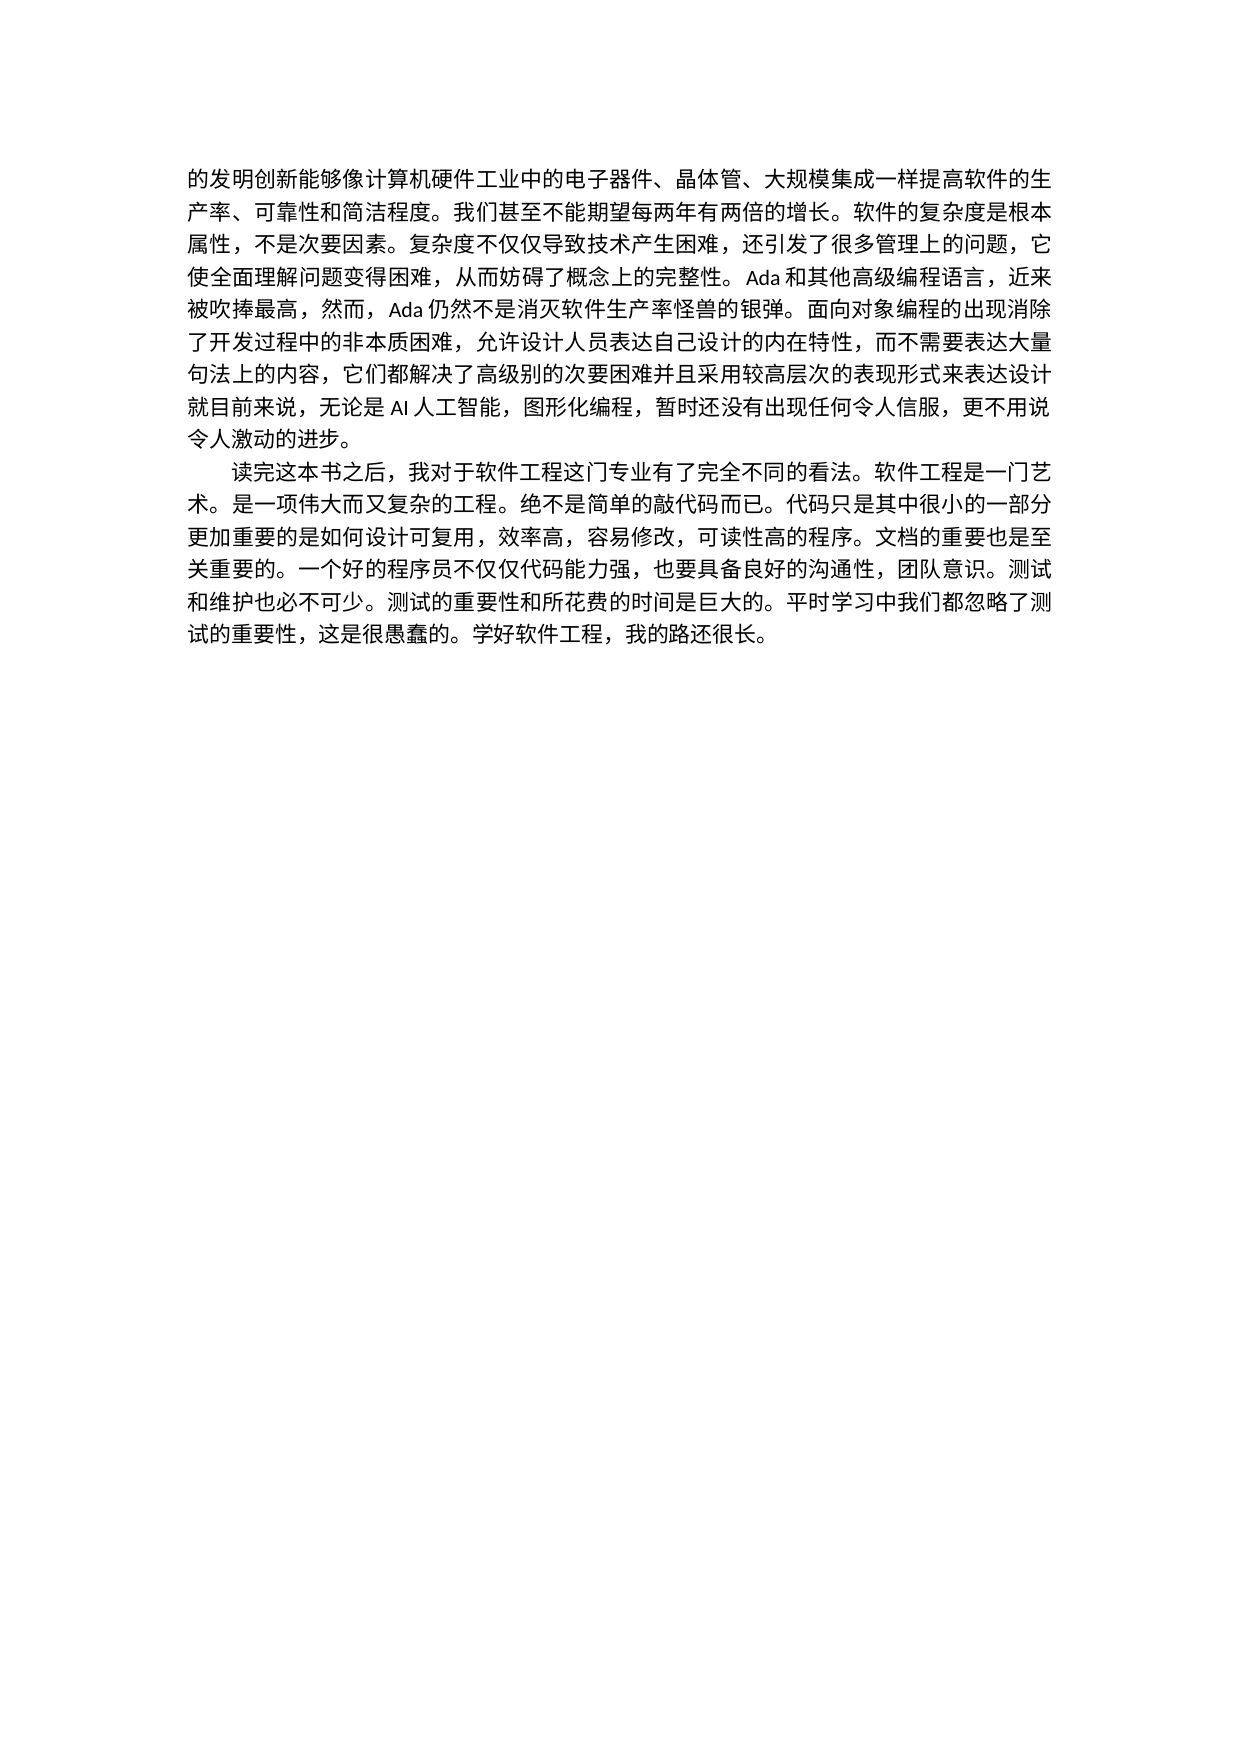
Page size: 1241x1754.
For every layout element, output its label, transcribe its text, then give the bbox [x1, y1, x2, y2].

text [187, 162, 1053, 454]
text 读完这本书之后，我对于软件工程这门专业有了完全不同的看法。软件工程是一门艺术。是一项伟大而又复杂的工程。绝不是简单的敲代码而已。代码只是其中很小的一部分。更加重要的是如何设计可复用，效率高，容易修改，可读性高的程序。文档的重要也是至关重要的。一个好的程序员不仅仅代码能力强，也要具备良好的沟通性，团队意识。测试和维护也必不可少。测试的重要性和所花费的时间是巨大的。平时学习中我们都忽略了测试的重要性，这是很愚蠢的。学好软件工程，我的路还很长。 [187, 454, 1053, 649]
